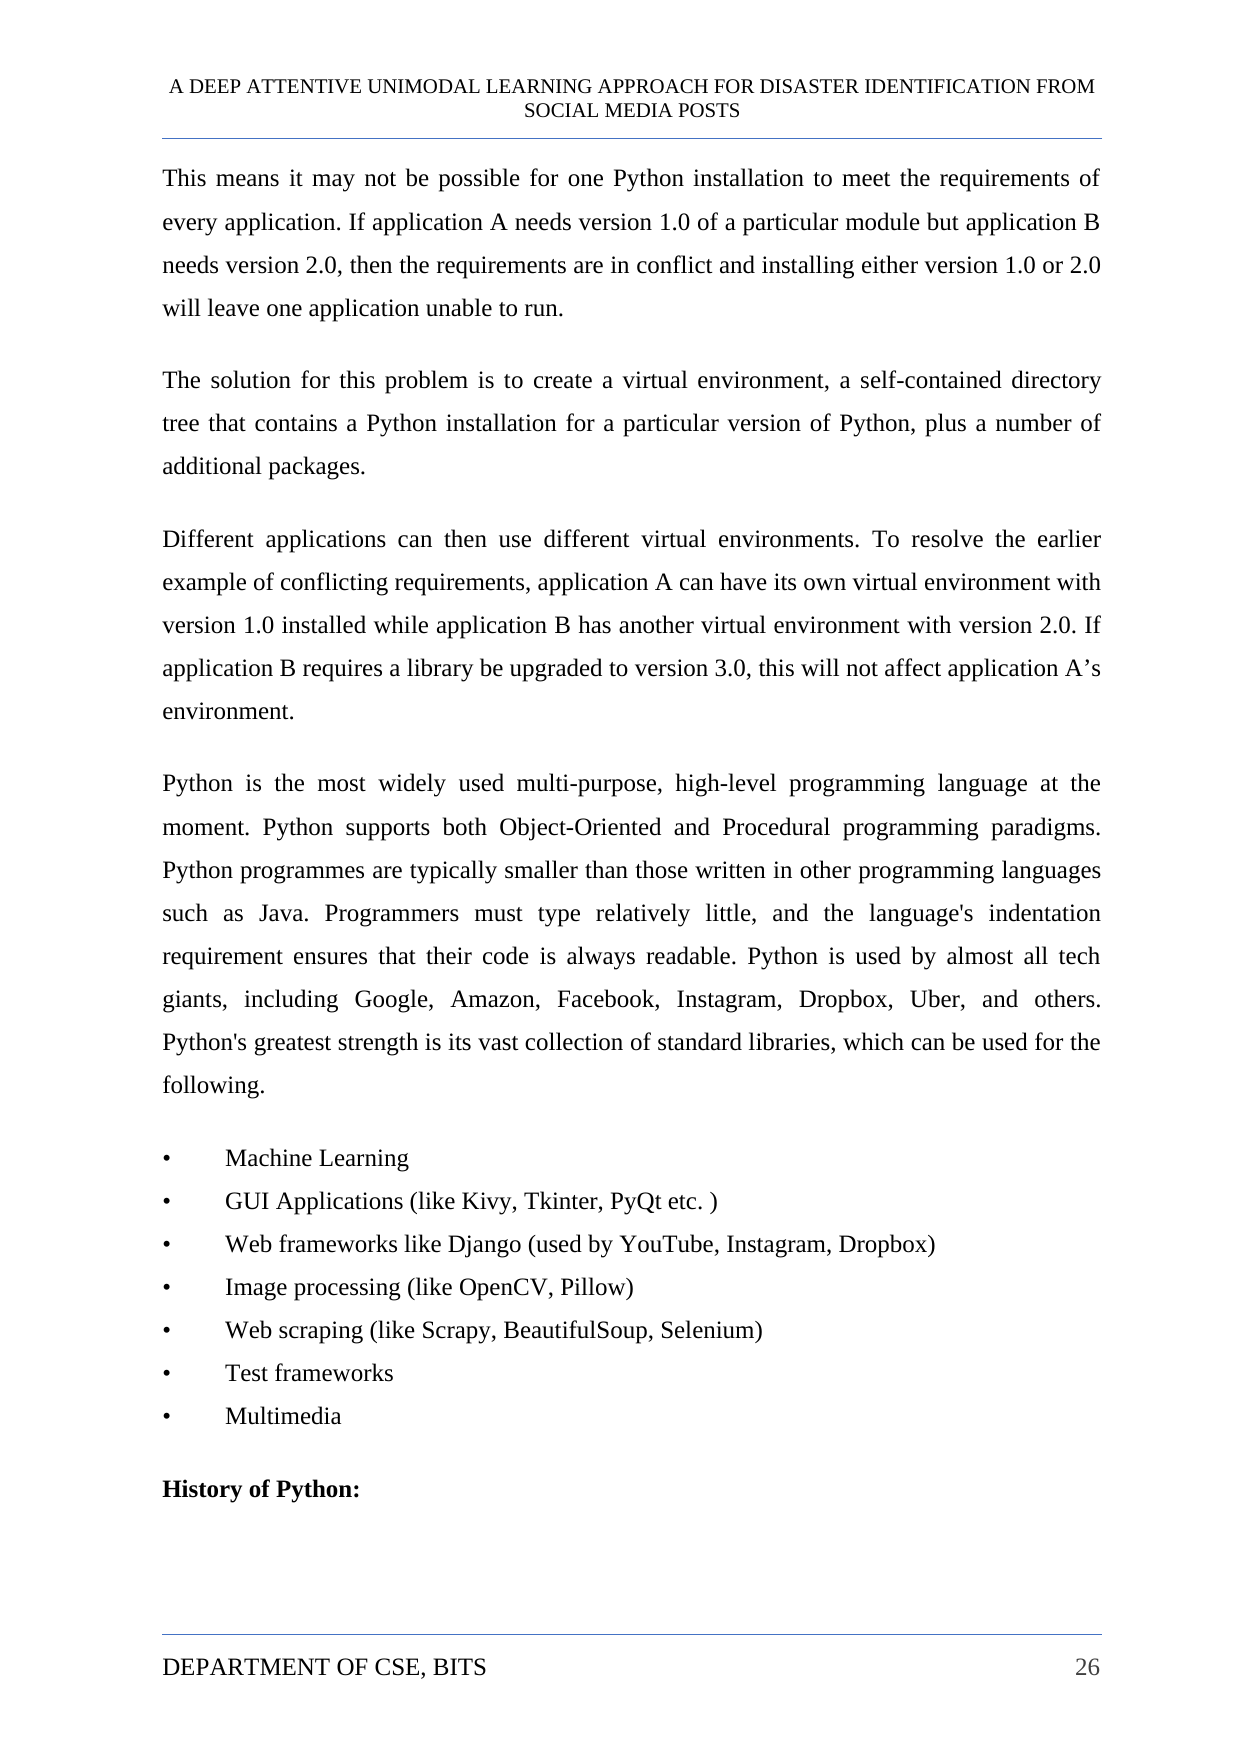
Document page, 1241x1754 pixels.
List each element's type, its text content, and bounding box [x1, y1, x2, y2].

text Different applications can then use different virtual environments. To resolve the earlier example of conflicting requirements, application A can have its own virtual environment with version 1.0 installed while application B has another virtual environment with version 2.0. If application B requires a library be upgraded to version 3.0, this will not affect application A’s environment. [162, 524, 1102, 725]
text • Multimedia [162, 1401, 1102, 1430]
text • Web frameworks like Django (used by YouTube, Instagram, Dropbox) [162, 1229, 1102, 1258]
text • Image processing (like OpenCV, Pillow) [162, 1272, 1102, 1301]
text Python is the most widely used multi-purpose, high-level programming language at the moment. Python supports both Object-Oriented and Procedural programming paradigms. Python programmes are typically smaller than those written in other programming languages such as Java. Programmers must type relatively little, and the language's indentation requirement ensures that their code is always readable. Python is used by almost all tech giants, including Google, Amazon, Facebook, Instagram, Dropbox, Uber, and others. Python's greatest strength is its vast collection of standard libraries, which can be used for the following. [162, 768, 1102, 1099]
text This means it may not be possible for one Python installation to meet the requirements of every application. If application A needs version 1.0 of a particular module but application B needs version 2.0, then the requirements are in conflict and installing either version 1.0 or 2.0 will leave one application unable to run. [150, 163, 1090, 322]
text • GUI Applications (like Kivy, Tkinter, PyQt etc. ) [162, 1186, 1102, 1214]
text • Web scraping (like Scrapy, BeautifulSoup, Selenium) [162, 1315, 1102, 1344]
text • Test frameworks [162, 1358, 1102, 1387]
text • Machine Learning [162, 1143, 1102, 1171]
text History of Python: [162, 1474, 1102, 1502]
text The solution for this problem is to create a virtual environment, a self-contained directory tree that contains a Python installation for a particular version of Python, plus a number of additional packages. [162, 365, 1102, 480]
